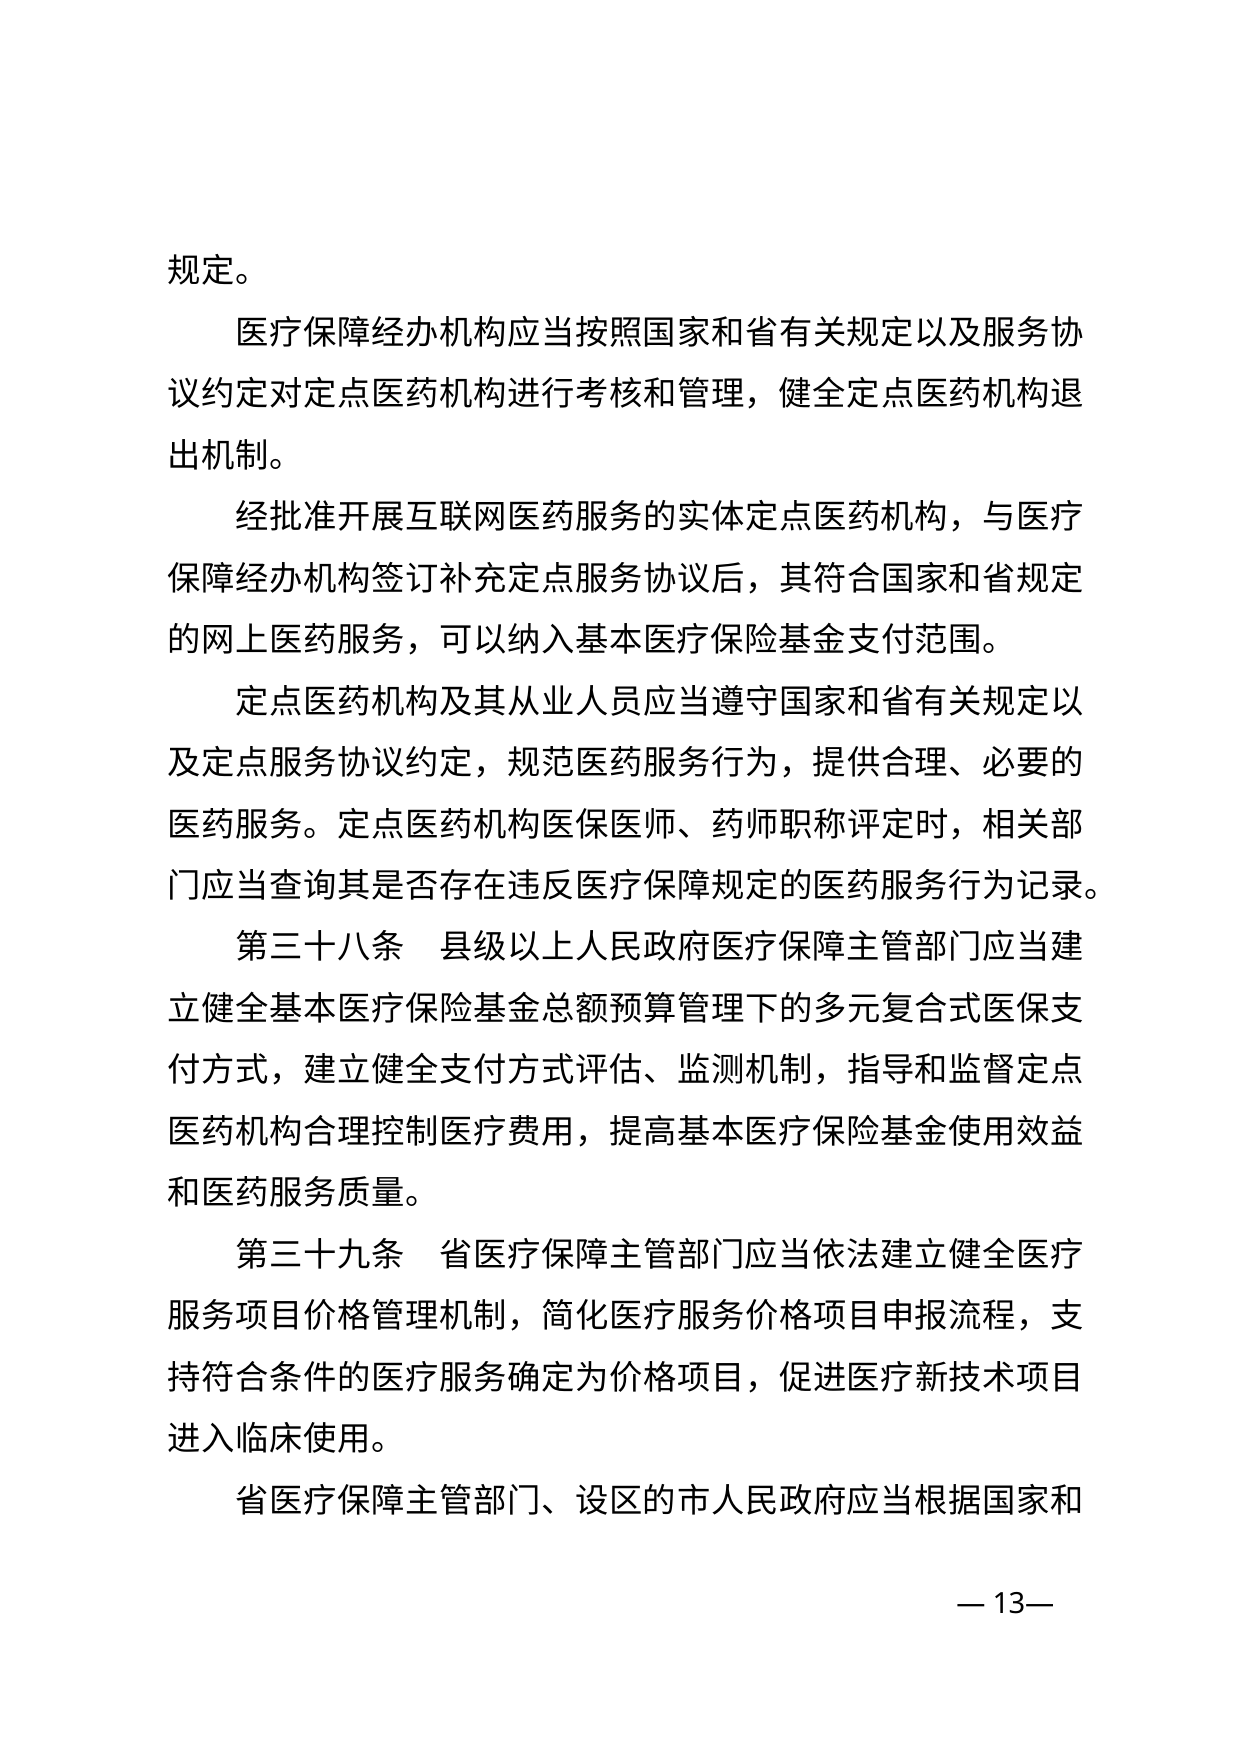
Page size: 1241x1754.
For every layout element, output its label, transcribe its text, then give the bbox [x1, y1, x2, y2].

text 医疗保障经办机构应当按照国家和省有关规定以及服务协议约定对定点医药机构进行考核和管理，健全定点医药机构退出机制。 [168, 299, 1084, 483]
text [168, 238, 1084, 299]
text 定点医药机构及其从业人员应当遵守国家和省有关规定以及定点服务协议约定，规范医药服务行为，提供合理、必要的医药服务。定点医药机构医保医师、药师职称评定时，相关部门应当查询其是否存在违反医疗保障规定的医药服务行为记录。 [168, 668, 1084, 914]
text 第三十九条 省医疗保障主管部门应当依法建立健全医疗服务项目价格管理机制，简化医疗服务价格项目申报流程，支持符合条件的医疗服务确定为价格项目，促进医疗新技术项目进入临床使用。 [168, 1221, 1084, 1467]
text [168, 1467, 1084, 1528]
text 经批准开展互联网医药服务的实体定点医药机构，与医疗保障经办机构签订补充定点服务协议后，其符合国家和省规定的网上医药服务，可以纳入基本医疗保险基金支付范围。 [168, 483, 1084, 668]
text 第三十八条 县级以上人民政府医疗保障主管部门应当建立健全基本医疗保险基金总额预算管理下的多元复合式医保支付方式，建立健全支付方式评估、监测机制，指导和监督定点医药机构合理控制医疗费用，提高基本医疗保险基金使用效益和医药服务质量。 [168, 914, 1084, 1221]
